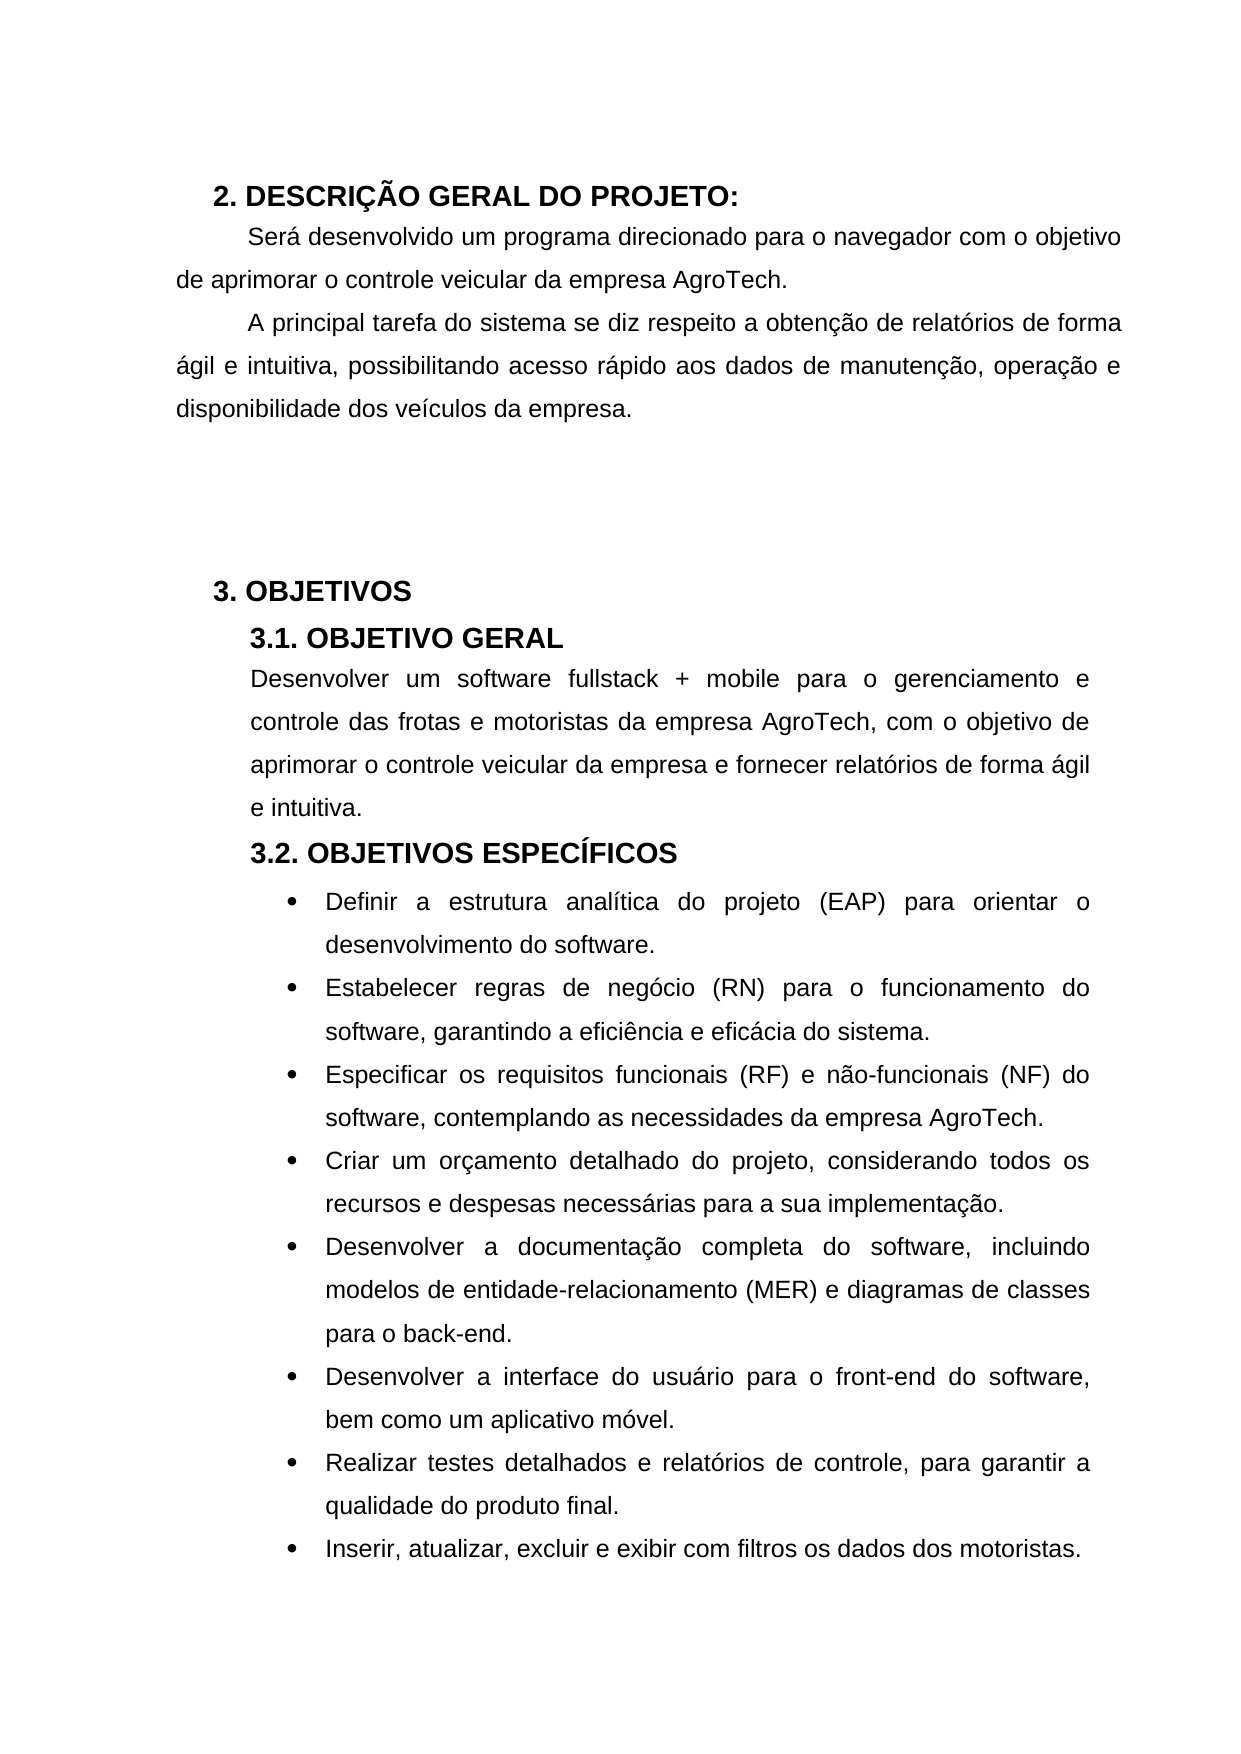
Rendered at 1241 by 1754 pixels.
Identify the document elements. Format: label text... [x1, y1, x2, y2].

list Desenvolver a documentação completa do software, incluindo modelos de entidade-relacionamento (MER) e diagramas de classes para o back-end. [288, 1232, 1091, 1347]
list Definir a estrutura analítica do projeto (EAP) para orientar o desenvolvimento do software. [288, 887, 1091, 959]
list Realizar testes detalhados e relatórios de controle, para garantir a qualidade do produto final. [288, 1448, 1091, 1520]
list Especificar os requisitos funcionais (RF) e não-funcionais (NF) do software, contemplando as necessidades da empresa AgroTech. [288, 1059, 1091, 1132]
text 3.2. OBJETIVOS ESPECÍFICOS [250, 836, 1091, 870]
list Estabelecer regras de negócio (RN) para o funcionamento do software, garantindo a eficiência e eficácia do sistema. [288, 973, 1091, 1045]
subtitle 3.1. OBJETIVO GERAL [176, 621, 1123, 654]
list Desenvolver a interface do usuário para o front-end do software, bem como um aplicativo móvel. [288, 1362, 1091, 1434]
list Criar um orçamento detalhado do projeto, considerando todos os recursos e despesas necessárias para a sua implementação. [288, 1146, 1091, 1218]
text 2. DESCRIÇÃO GERAL DO PROJETO: [213, 179, 1123, 212]
text Desenvolver um software fullstack + mobile para o gerenciamento e controle das frotas e motoristas da empresa AgroTech, com o objetivo de aprimorar o controle veicular da empresa e fornecer relatórios de forma ágil e intuitiva. [250, 664, 1091, 822]
subtitle 3. OBJETIVOS [213, 574, 1123, 608]
list Inserir, atualizar, excluir e exibir com filtros os dados dos motoristas. [288, 1534, 1123, 1563]
text Será desenvolvido um programa direcionado para o navegador com o objetivo de aprimorar o controle veicular da empresa AgroTech. [176, 222, 1123, 293]
text A principal tarefa do sistema se diz respeito a obtenção de relatórios de forma ágil e intuitiva, possibilitando acesso rápido aos dados de manutenção, operação e disponibilidade dos veículos da empresa. [176, 308, 1123, 423]
